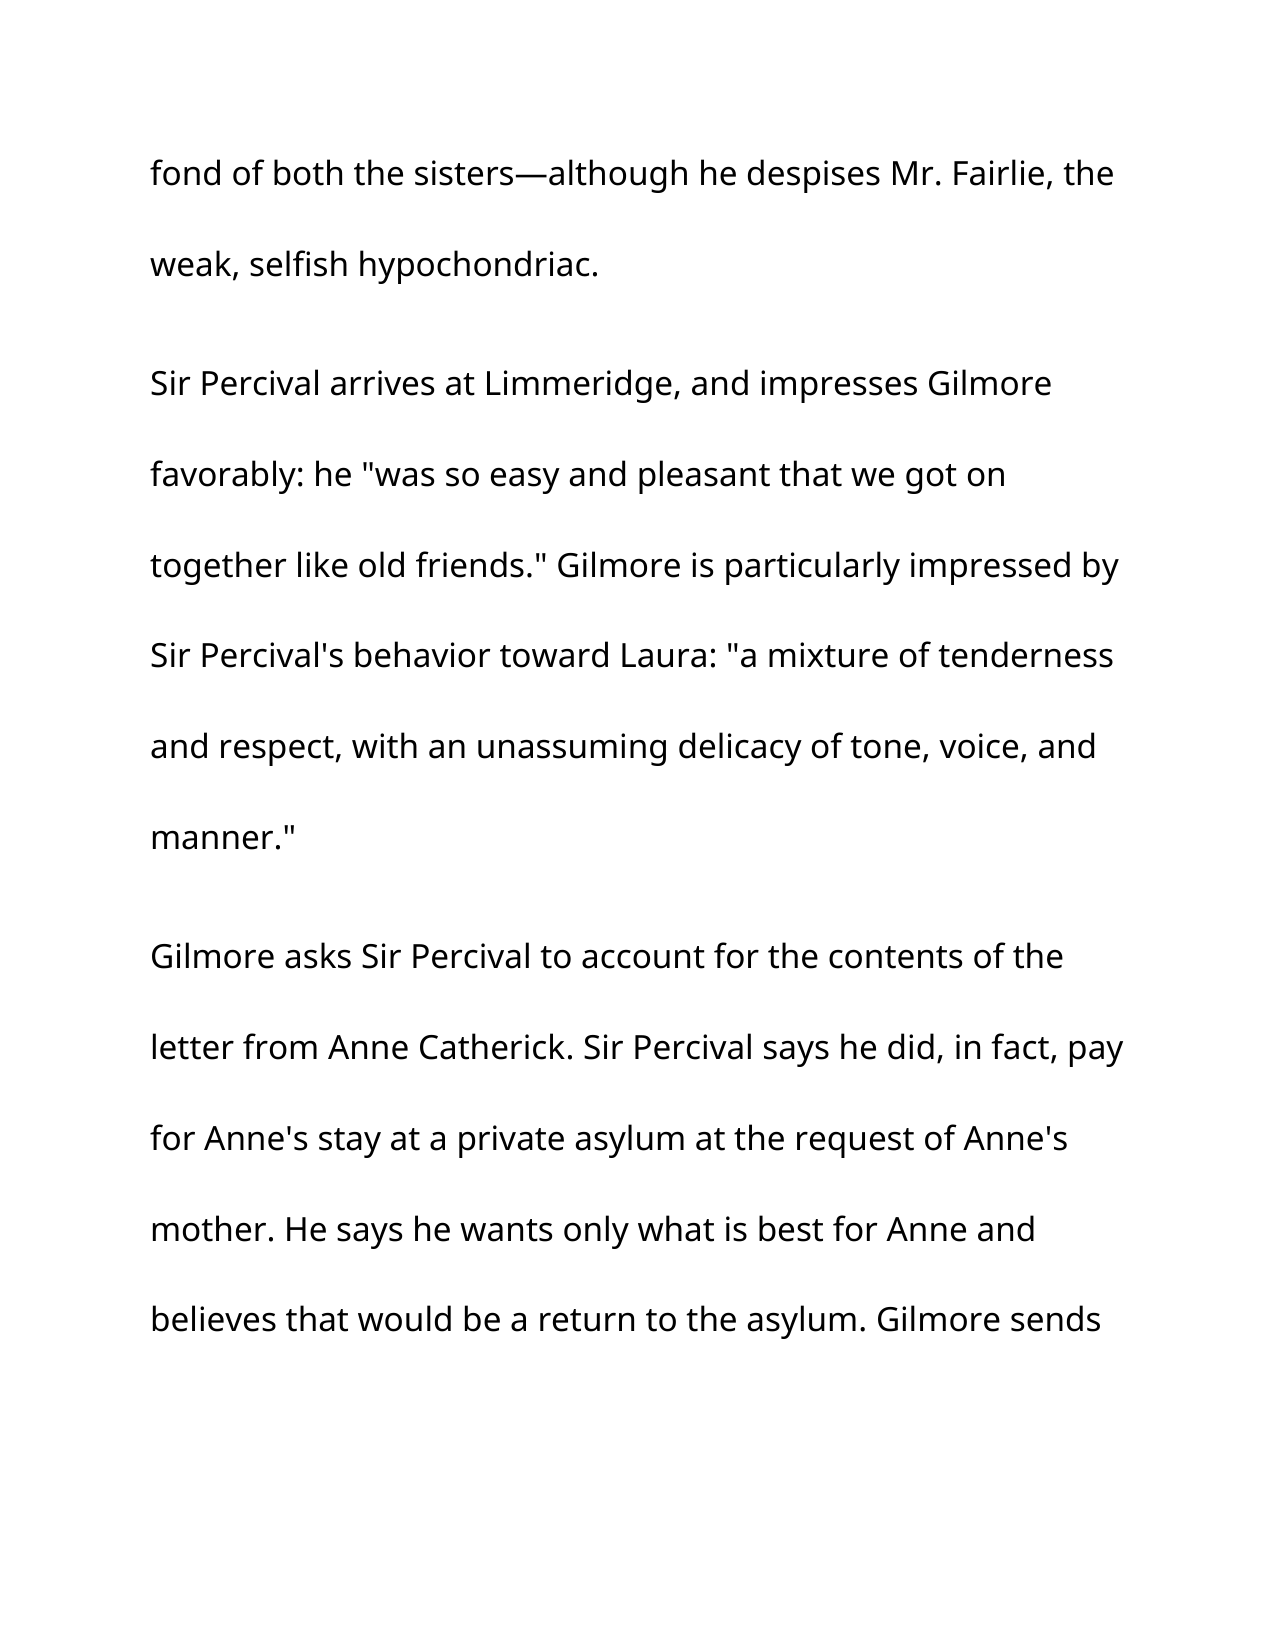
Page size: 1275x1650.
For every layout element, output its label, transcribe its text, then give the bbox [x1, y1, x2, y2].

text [150, 150, 1125, 286]
text Sir Percival arrives at Limmeridge, and impresses Gilmore favorably: he "was so easy and pleasant that we got on together like old friends." Gilmore is particularly impressed by Sir Percival's behavior toward Laura: "a mixture of tenderness and respect, with an unassuming delicacy of tone, voice, and manner." [150, 360, 1125, 859]
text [150, 933, 1125, 1342]
